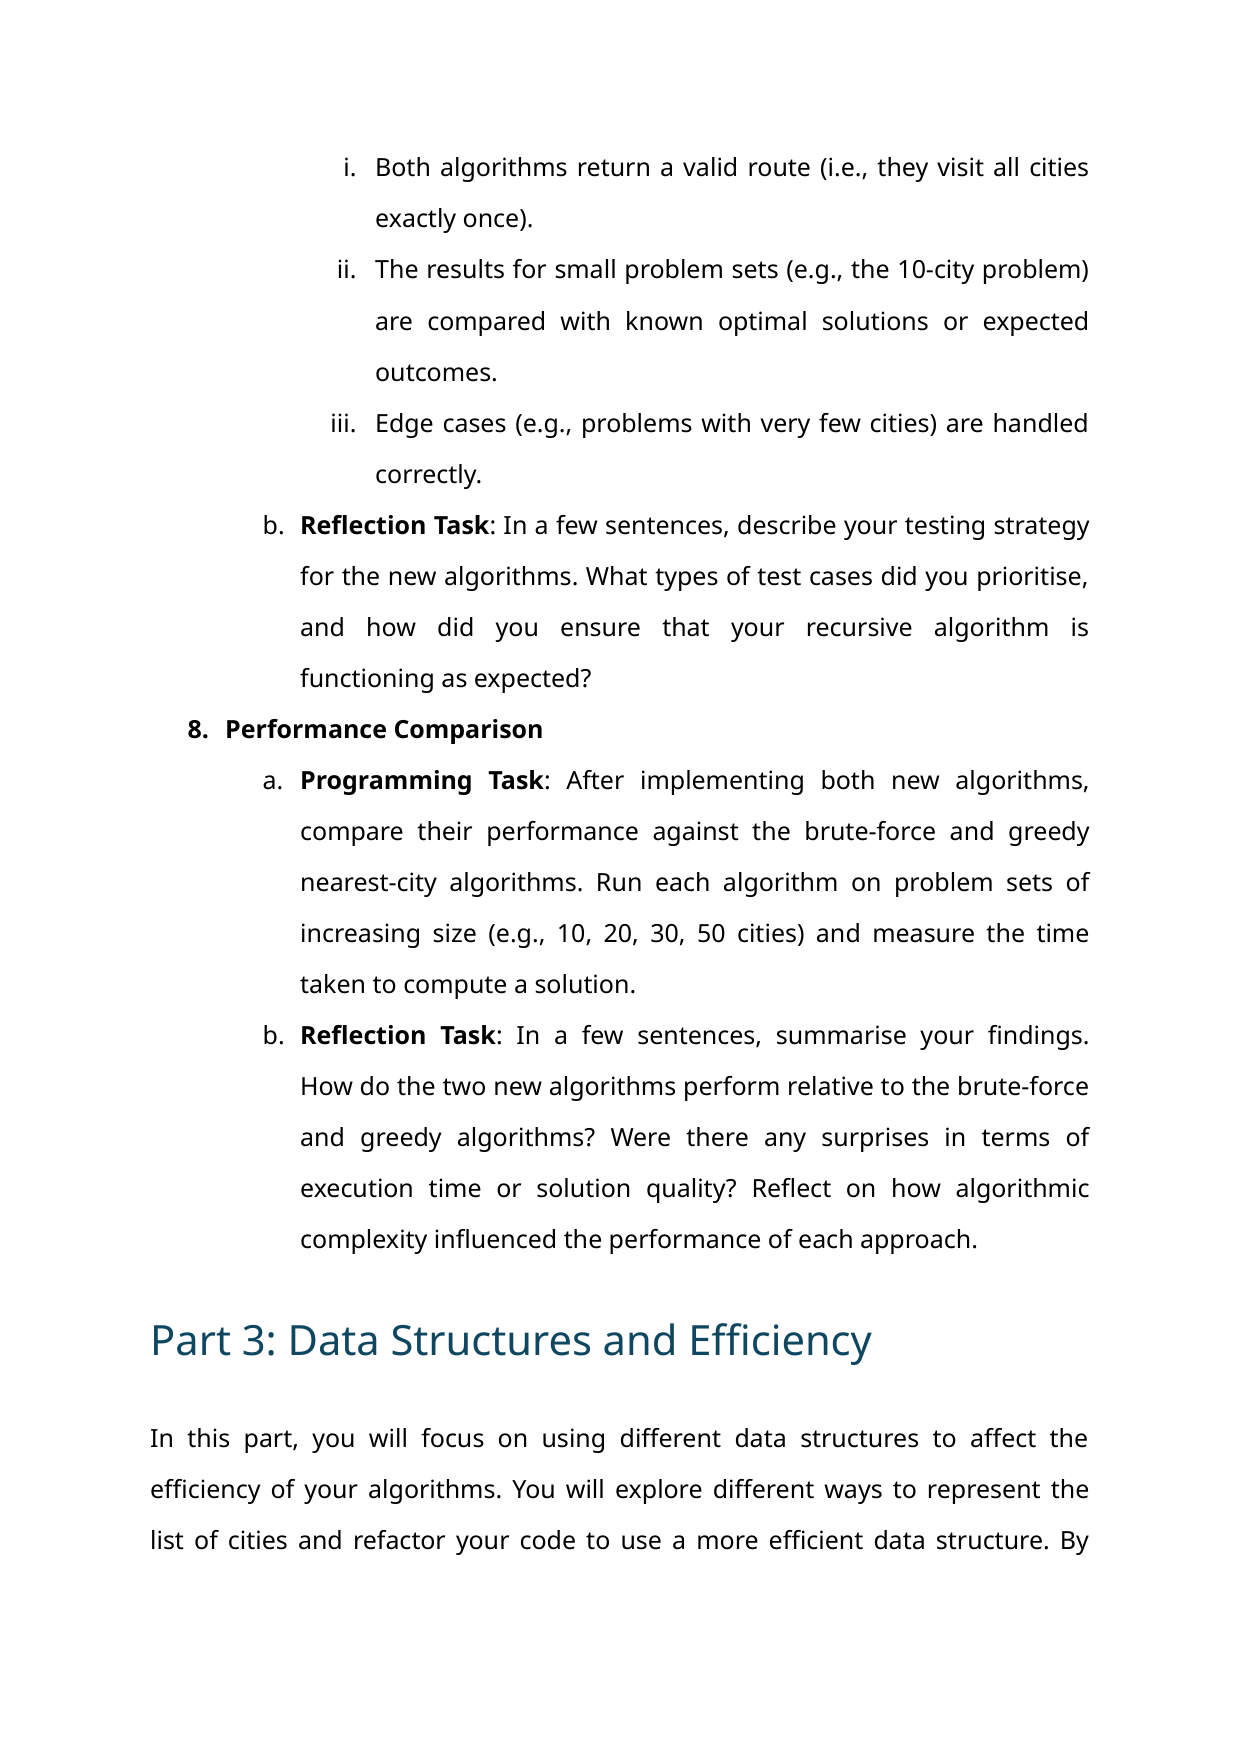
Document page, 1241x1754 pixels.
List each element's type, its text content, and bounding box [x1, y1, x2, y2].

list Reflection Task: In a few sentences, describe your testing strategy for the new algorithms. What types of test cases did you prioritise, and how did you ensure that your recursive algorithm is functioning as expected? [262, 507, 1090, 694]
list Reflection Task: In a few sentences, summarise your findings. How do the two new algorithms perform relative to the brute-force and greedy algorithms? Were there any surprises in terms of execution time or solution quality? Reflect on how algorithmic complexity influenced the performance of each approach. [262, 1018, 1090, 1256]
subtitle Part 3: Data Structures and Efficiency [150, 1310, 1090, 1367]
list Edge cases (e.g., problems with very few cities) are handled correctly. [356, 405, 1090, 490]
list Programming Task: After implementing both new algorithms, compare their performance against the brute-force and greedy nearest-city algorithms. Run each algorithm on problem sets of increasing size (e.g., 10, 20, 30, 50 cities) and measure the time taken to compute a solution. [262, 762, 1090, 1001]
list Performance Comparison [187, 711, 1090, 746]
list Both algorithms return a valid route (i.e., they visit all cities exactly once). [356, 150, 1090, 235]
list The results for small problem sets (e.g., the 10-city problem) are compared with known optimal solutions or expected outcomes. [356, 252, 1090, 388]
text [150, 1421, 1090, 1557]
